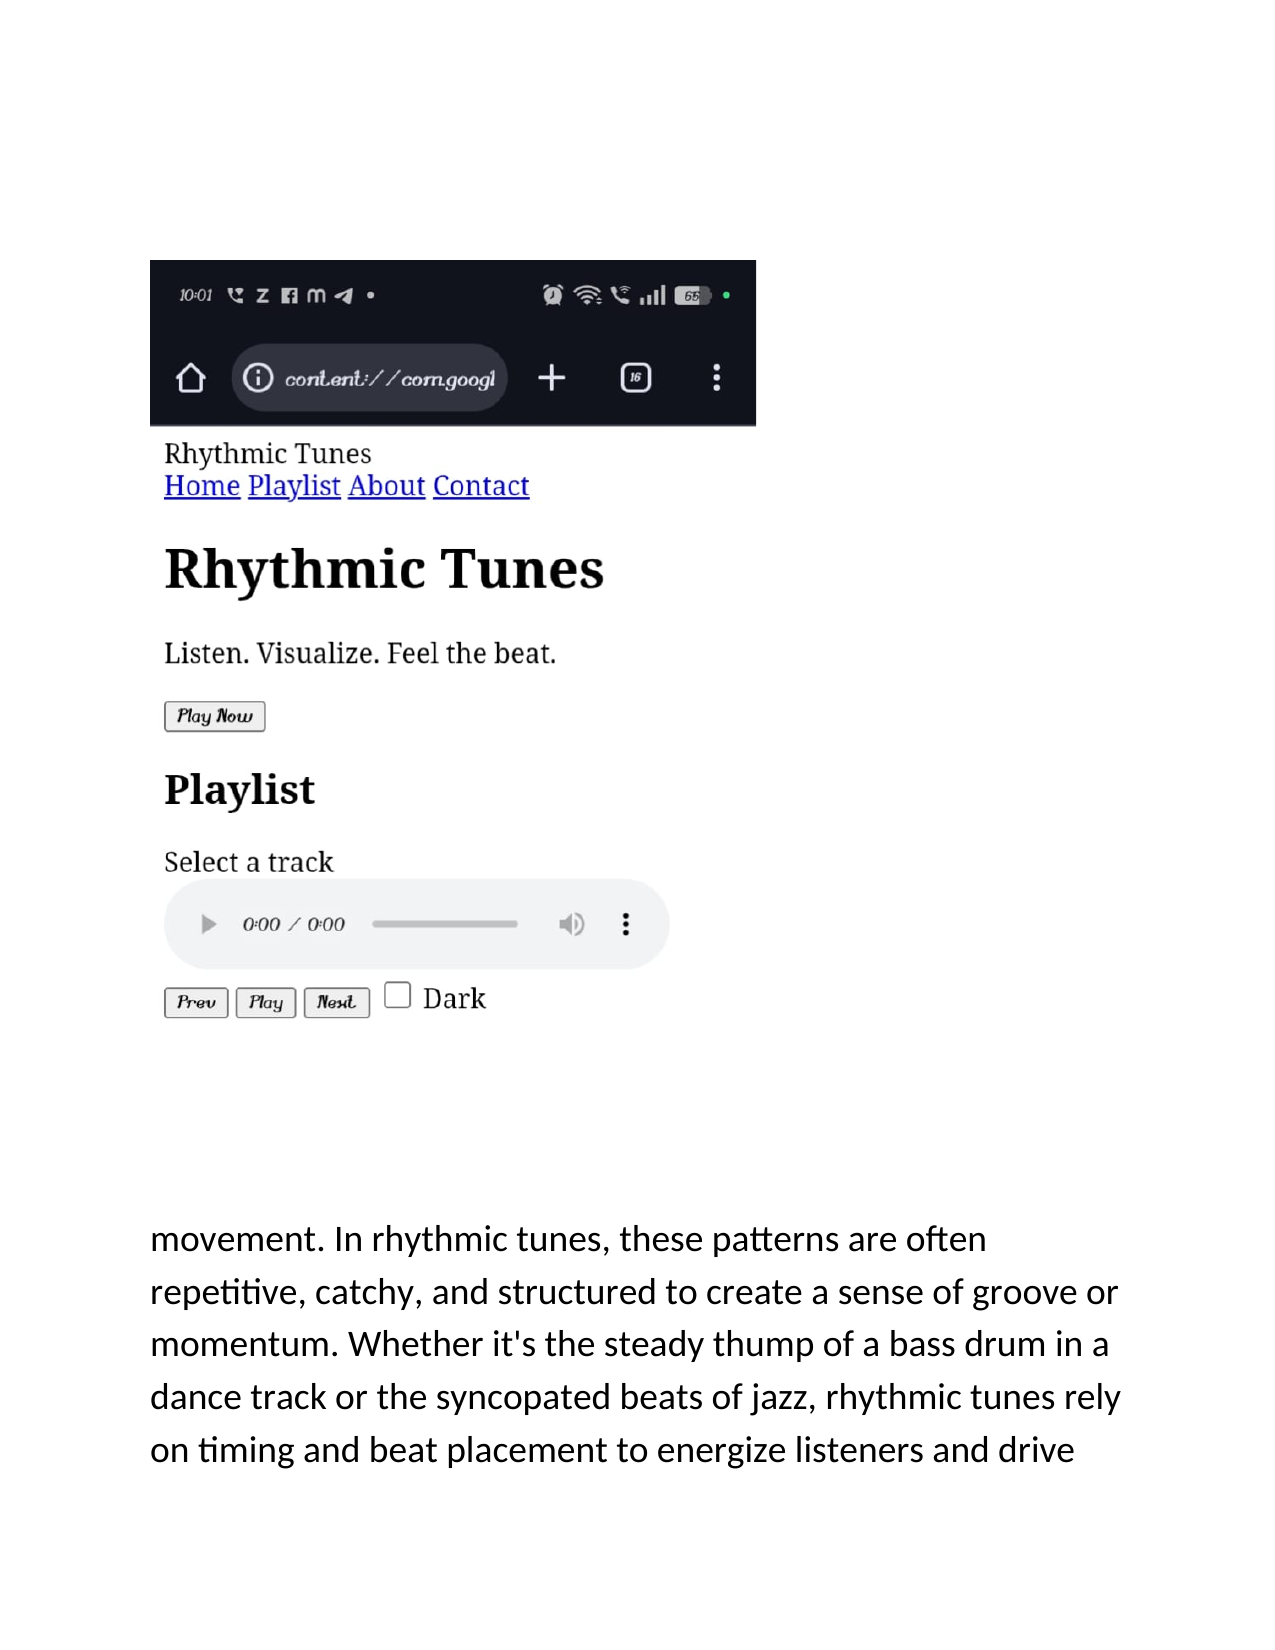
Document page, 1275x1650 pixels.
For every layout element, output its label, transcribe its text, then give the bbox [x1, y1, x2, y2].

picture [150, 260, 757, 1216]
text : 🎵 Rhythmic tunes refer to musical compositions where rhythm plays a central role in shaping the sound and feel of the music. Rhythm is the pattern of beats, silences, and accents that organize sound over time, giving music its pulse and movement. In rhythmic tunes, these patterns are often repetitive, catchy, and structured to create a sense of groove or momentum. Whether it's the steady thump of a bass drum in a dance track or the syncopated beats of jazz, rhythmic tunes rely on timing and beat placement to energize listeners and drive the musical experience forward. They can be fast or slow, simple or complex, but they always make you feel the beat. [150, 1215, 1125, 1472]
